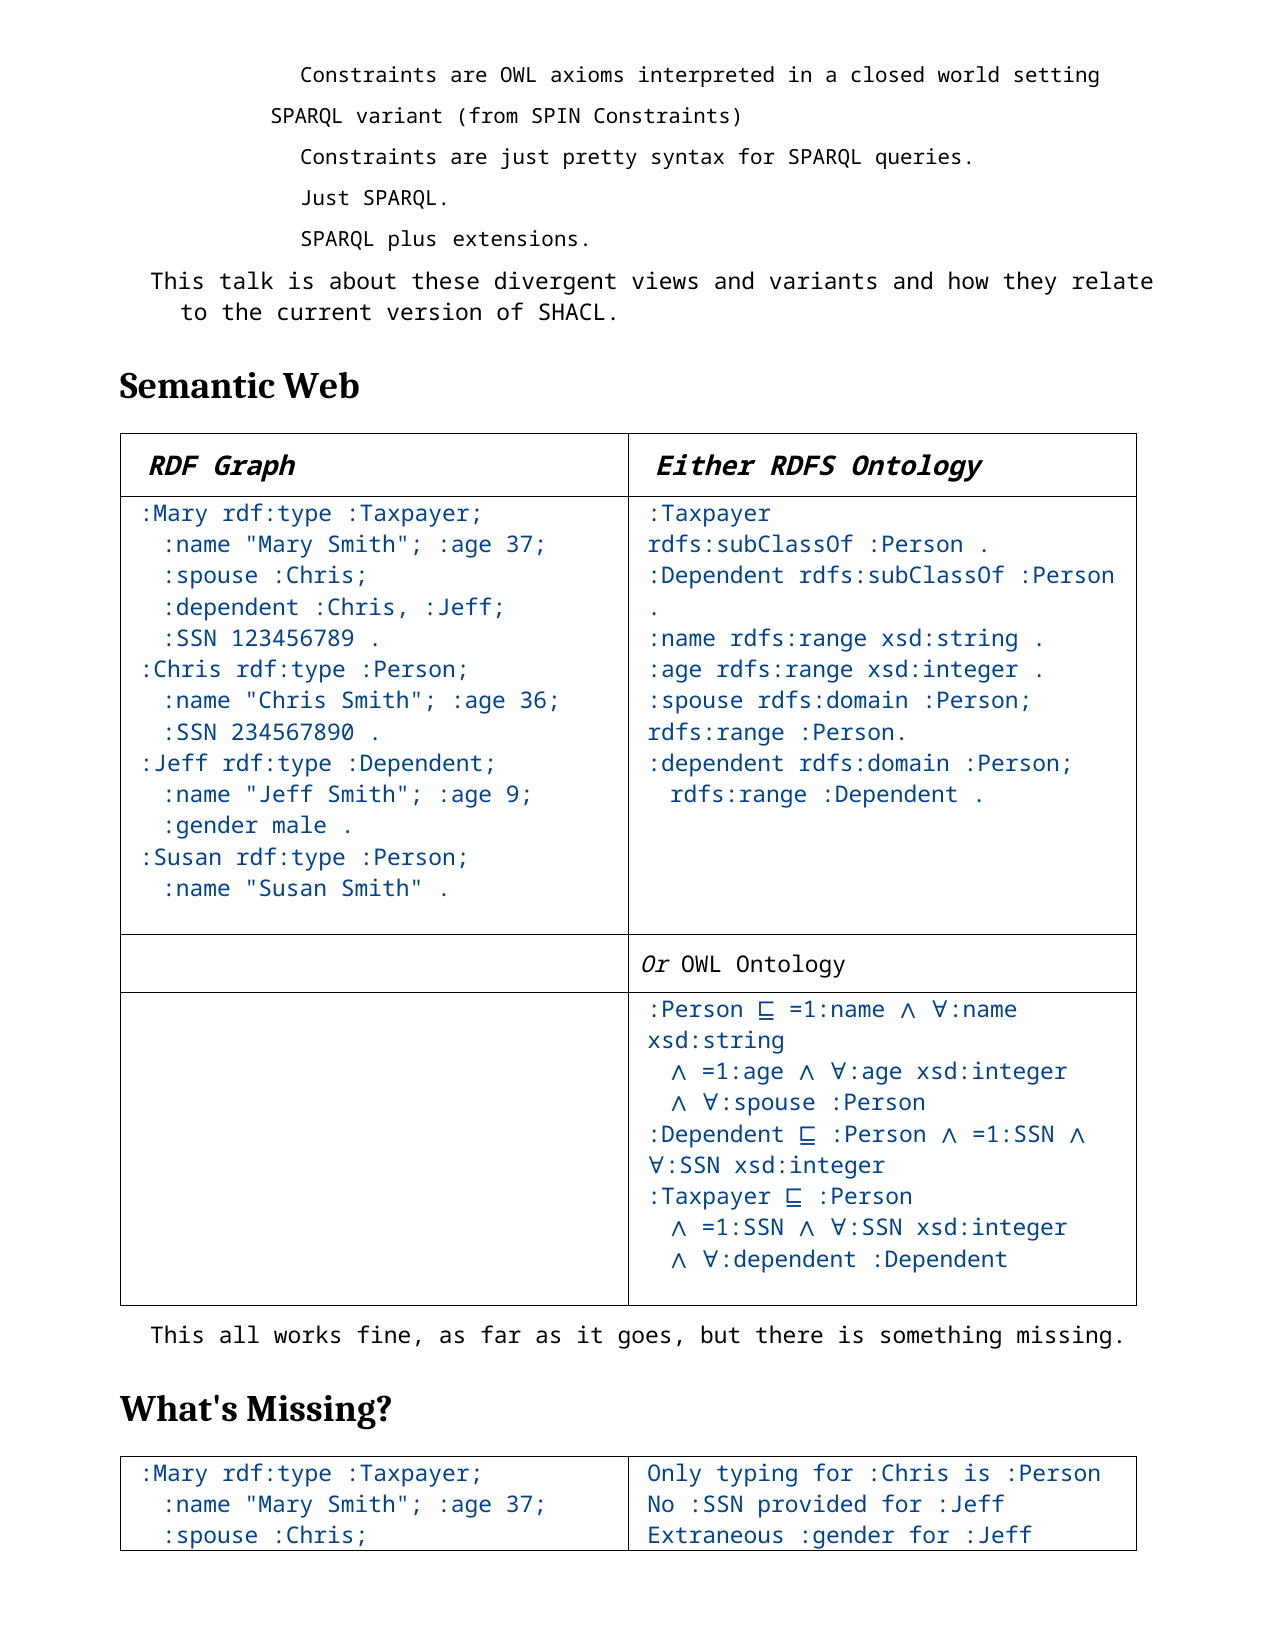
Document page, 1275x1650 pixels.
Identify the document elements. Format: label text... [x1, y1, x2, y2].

table_cell :Person ⊑ =1:name ∧ ∀:name xsd:string ∧ =1:age ∧ ∀:age xsd:integer ∧ ∀:spouse :Person :Dependent ⊑ :Person ∧ =1:SSN ∧ ∀:SSN xsd:integer :Taxpayer ⊑ :Person ∧ =1:SSN ∧ ∀:SSN xsd:integer ∧ ∀:dependent :Dependent [629, 993, 1136, 1305]
table_cell :Mary rdf:type :Taxpayer; :name "Mary Smith"; :age 37; :spouse :Chris; :dependent :Chris, :Jeff; :SSN 123456789 . :Chris rdf:type :Person; :name "Chris Smith"; :age 36; :SSN 234567890 . :Jeff rdf:type :Dependent; :name "Jeff Smith"; :age 9; :gender male . :Susan rdf:type :Person; :name "Susan Smith" . [121, 497, 628, 934]
table_header RDF Graph [121, 434, 628, 496]
text This all works fine, as far as it goes, but there is something missing. [150, 1319, 1155, 1350]
subtitle Semantic Web [120, 365, 1155, 408]
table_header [121, 1457, 628, 1550]
table_header Either RDFS Ontology [629, 434, 1136, 496]
text Constraints are just pretty syntax for SPARQL queries. [300, 142, 1155, 170]
table_cell [121, 935, 628, 992]
text SPARQL variant (from SPIN Constraints) [270, 101, 1155, 129]
table_cell [121, 993, 628, 1305]
text Constraints are OWL axioms interpreted in a closed world setting [300, 60, 1155, 88]
text This talk is about these divergent views and variants and how they relate to the current version of SHACL. [150, 265, 1155, 327]
subtitle What's Missing? [120, 1387, 1155, 1431]
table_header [629, 1457, 1136, 1550]
table_cell Or OWL Ontology [629, 935, 1136, 992]
text SPARQL plus extensions. [300, 224, 1155, 252]
table_cell :Taxpayer rdfs:subClassOf :Person . :Dependent rdfs:subClassOf :Person . :name rdfs:range xsd:string . :age rdfs:range xsd:integer . :spouse rdfs:domain :Person; rdfs:range :Person. :dependent rdfs:domain :Person; rdfs:range :Dependent . [629, 497, 1136, 934]
text Just SPARQL. [300, 183, 1155, 211]
